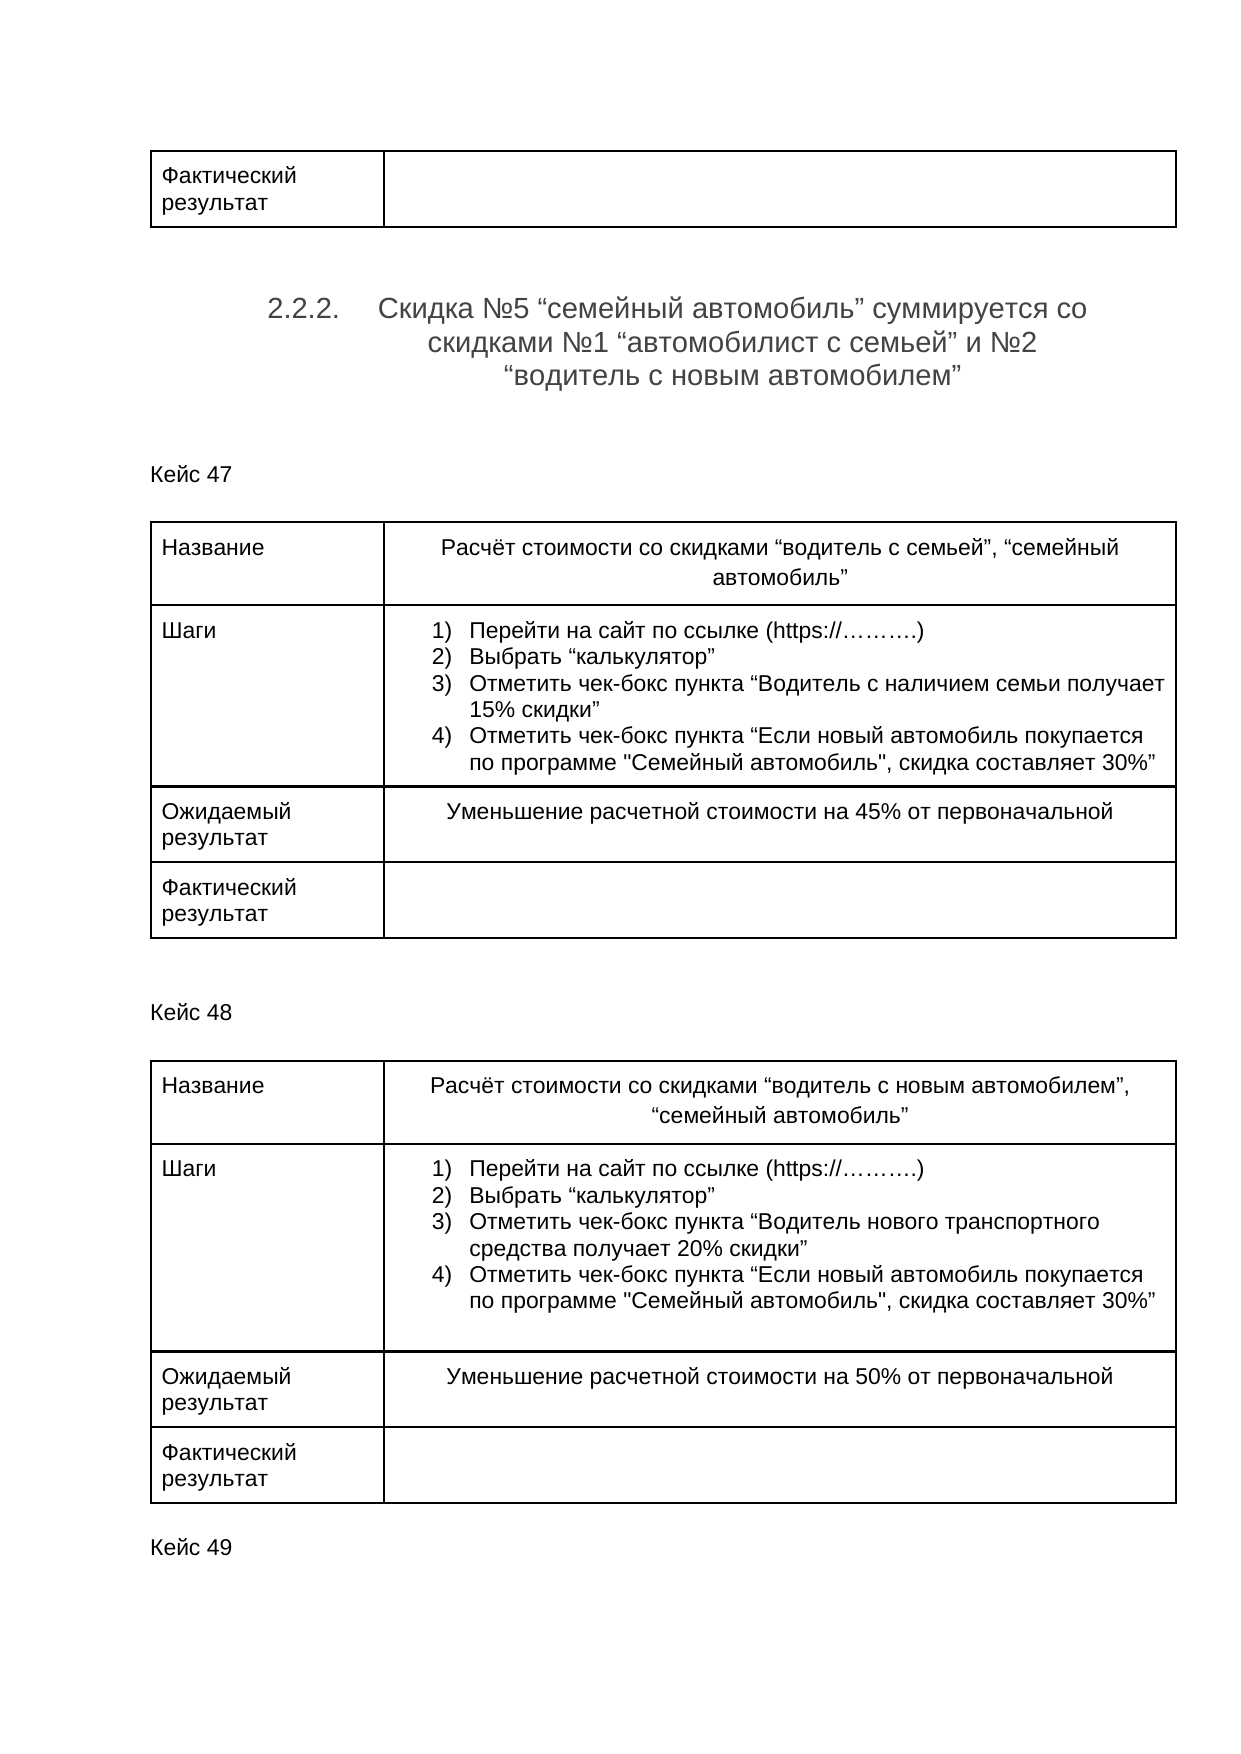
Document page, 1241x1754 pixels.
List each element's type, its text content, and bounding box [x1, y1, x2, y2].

table_header Расчёт стоимости со скидками “водитель с новым автомобилем”, “семейный автомобиль” [385, 1062, 1175, 1143]
table_cell Шаги [152, 1145, 383, 1350]
table_cell Уменьшение расчетной стоимости на 50% от первоначальной [385, 1353, 1175, 1426]
table_cell [385, 1428, 1175, 1502]
table_cell Перейти на сайт по ссылке (https://……….) Выбрать “калькулятор” Отметить чек-бокс пункта “Водитель с наличием семьи получает 15% скидки” Отметить чек-бокс пункта “Если новый автомобиль покупается по программе "Семейный автомобиль", скидка составляет 30%” [385, 606, 1175, 785]
table_cell Шаги [152, 606, 383, 785]
table_cell [385, 863, 1175, 937]
table_header Название [152, 523, 383, 604]
table_header Расчёт стоимости со скидками “водитель с семьей”, “семейный автомобиль” [385, 523, 1175, 604]
table_cell Ожидаемый результат [152, 788, 383, 861]
table_cell Уменьшение расчетной стоимости на 45% от первоначальной [385, 788, 1175, 861]
table_header Название [152, 1062, 383, 1143]
table_cell Фактический результат [152, 1428, 383, 1502]
text Кейс 49 [150, 1534, 1090, 1560]
text Кейс 47 [150, 461, 1090, 487]
table_cell Фактический результат [152, 152, 383, 226]
subtitle Скидка №5 “семейный автомобиль” суммируется со скидками №1 “автомобилист с семьей” и №2 “водитель с новым автомобилем” [337, 291, 1090, 392]
table_cell Перейти на сайт по ссылке (https://……….) Выбрать “калькулятор” Отметить чек-бокс пункта “Водитель нового транспортного средства получает 20% скидки” Отметить чек-бокс пункта “Если новый автомобиль покупается по программе "Семейный автомобиль", скидка составляет 30%” [385, 1145, 1175, 1350]
text Кейс 48 [150, 999, 1090, 1026]
table_cell Ожидаемый результат [152, 1353, 383, 1426]
table_cell Фактический результат [152, 863, 383, 937]
table_cell [385, 152, 1175, 226]
